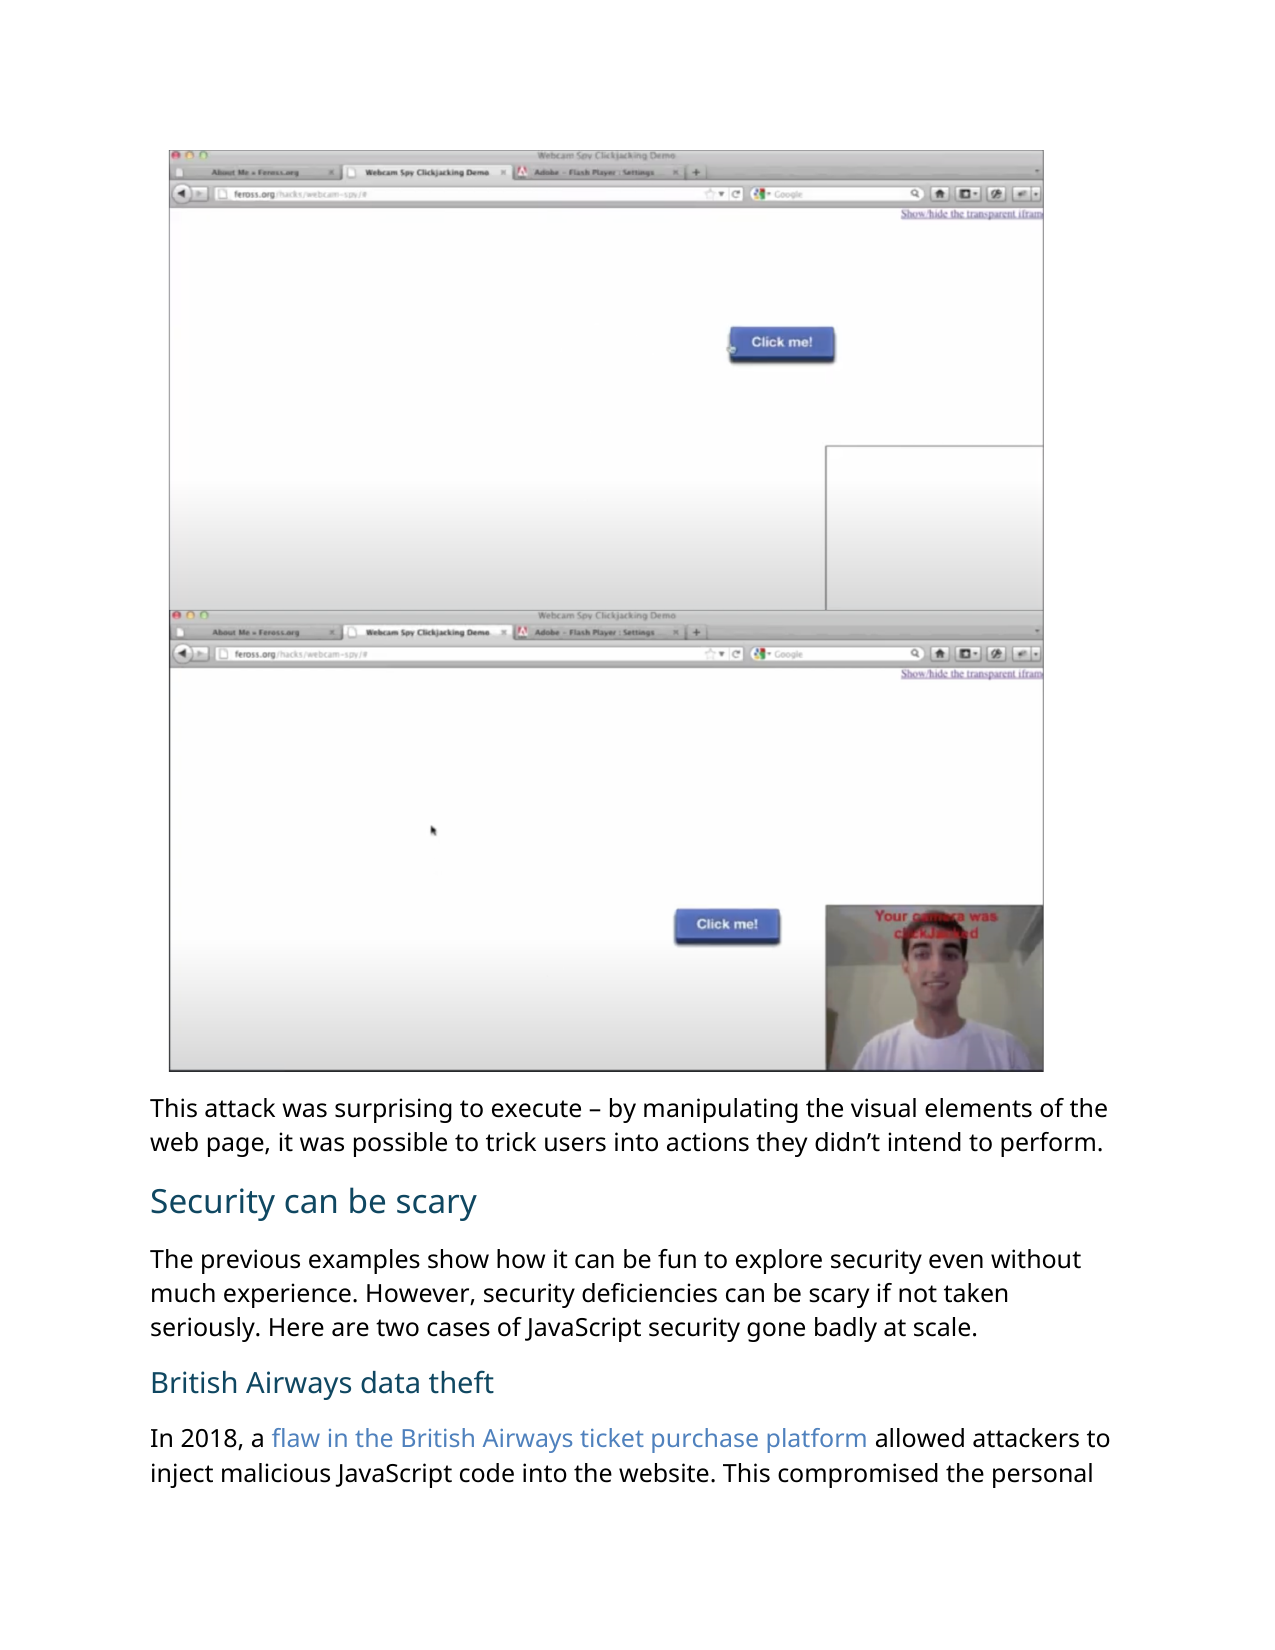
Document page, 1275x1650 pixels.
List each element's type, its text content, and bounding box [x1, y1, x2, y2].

text This attack was surprising to execute – by manipulating the visual elements of the web page, it was possible to trick users into actions they didn’t intend to perform. [150, 1091, 1125, 1159]
subtitle British Airways data theft [150, 1363, 1125, 1402]
text The previous examples show how it can be fun to explore security even without much experience. However, security deficiencies can be scary if not taken seriously. Here are two cases of JavaScript security gone badly at scale. [150, 1242, 1125, 1344]
subtitle Security can be scary [150, 1178, 1125, 1223]
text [150, 1421, 1125, 1489]
picture [168, 150, 1044, 1072]
